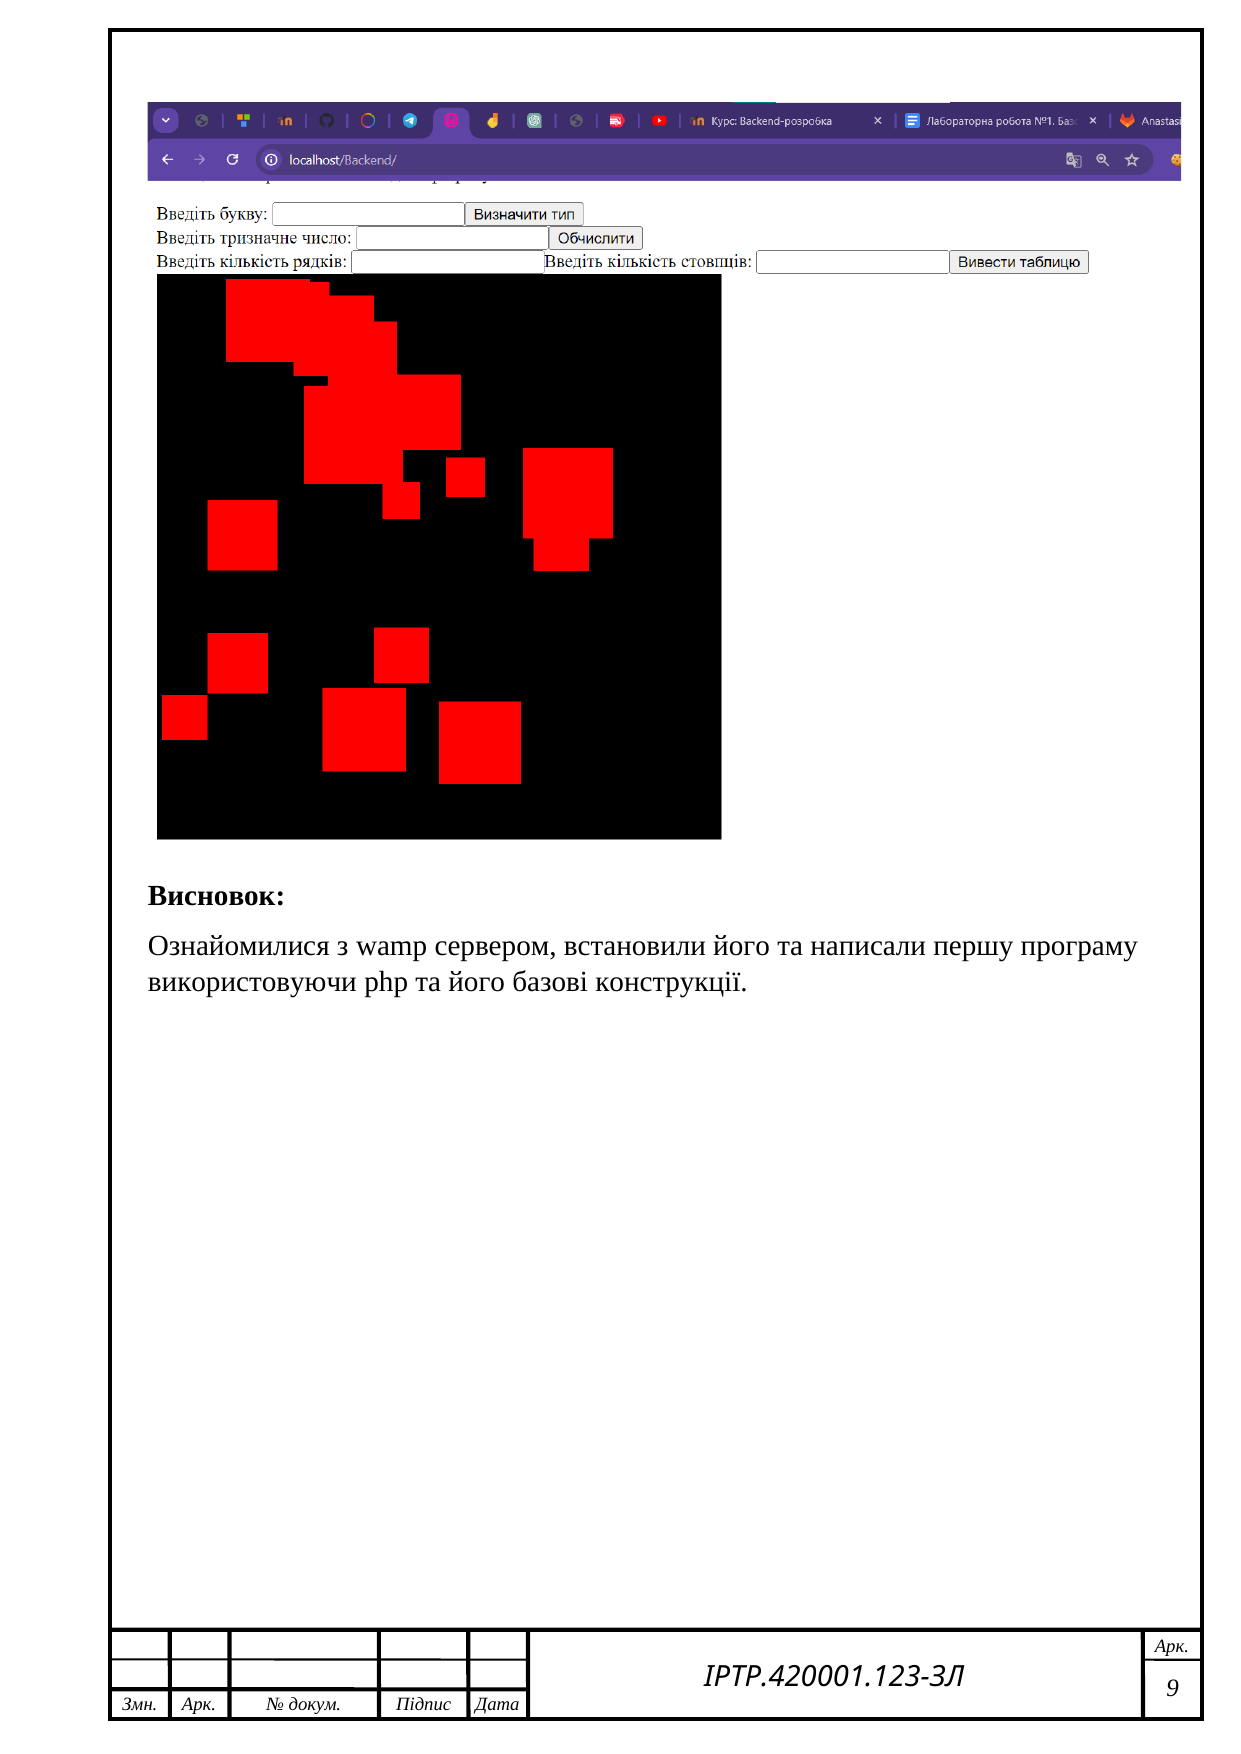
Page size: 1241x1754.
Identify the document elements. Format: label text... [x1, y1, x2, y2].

picture [147, 102, 1182, 845]
text Ознайомилися з wamp сервером, встановили його та написали першу програму використовуючи php та його базові конструкції. [148, 928, 1181, 998]
text Висновок: [148, 878, 1181, 911]
